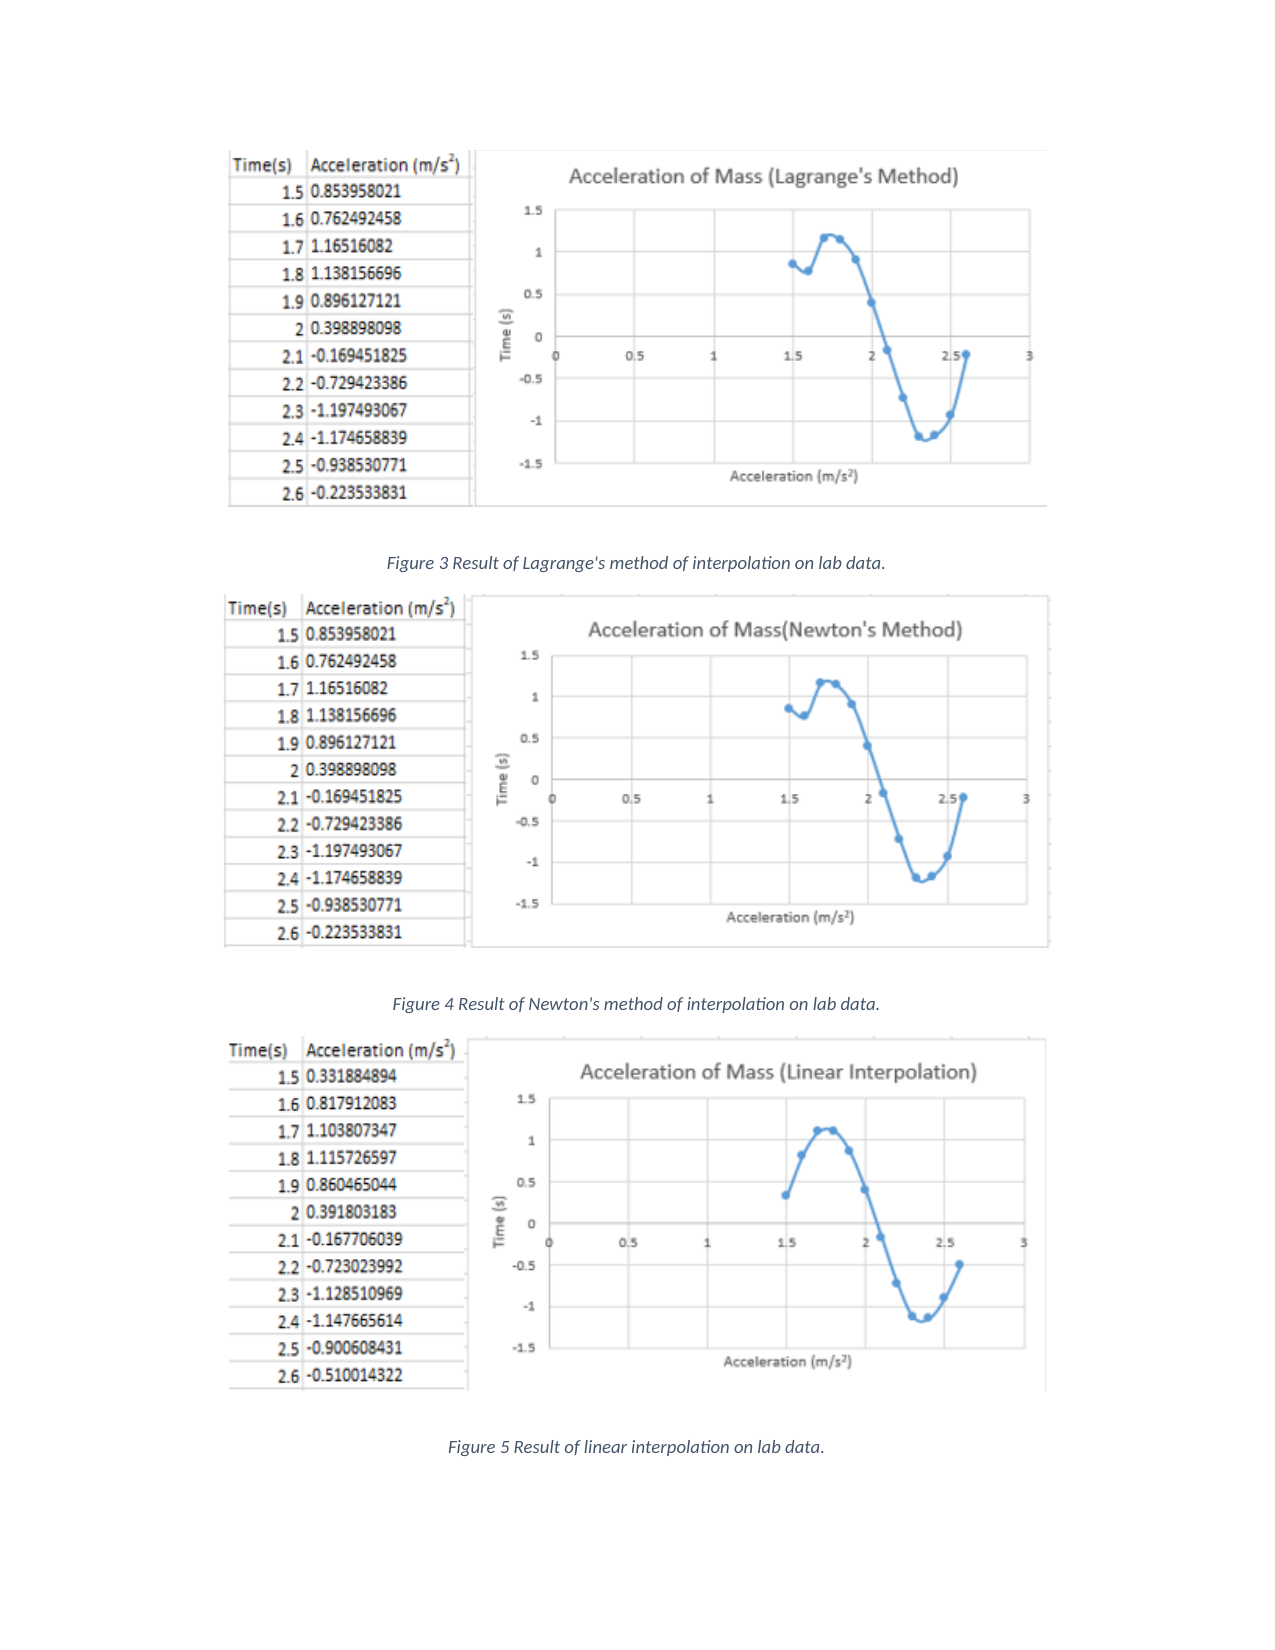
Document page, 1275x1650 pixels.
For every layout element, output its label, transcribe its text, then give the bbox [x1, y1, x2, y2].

text Figure 5 Result of linear interpolation on lab data. [150, 1436, 1125, 1458]
picture [228, 1036, 1047, 1391]
picture [223, 594, 1052, 948]
text Figure 4 Result of Newton's method of interpolation on lab data. [150, 992, 1125, 1015]
picture [228, 150, 1047, 507]
text Figure 3 Result of Lagrange's method of interpolation on lab data. [150, 551, 1125, 574]
